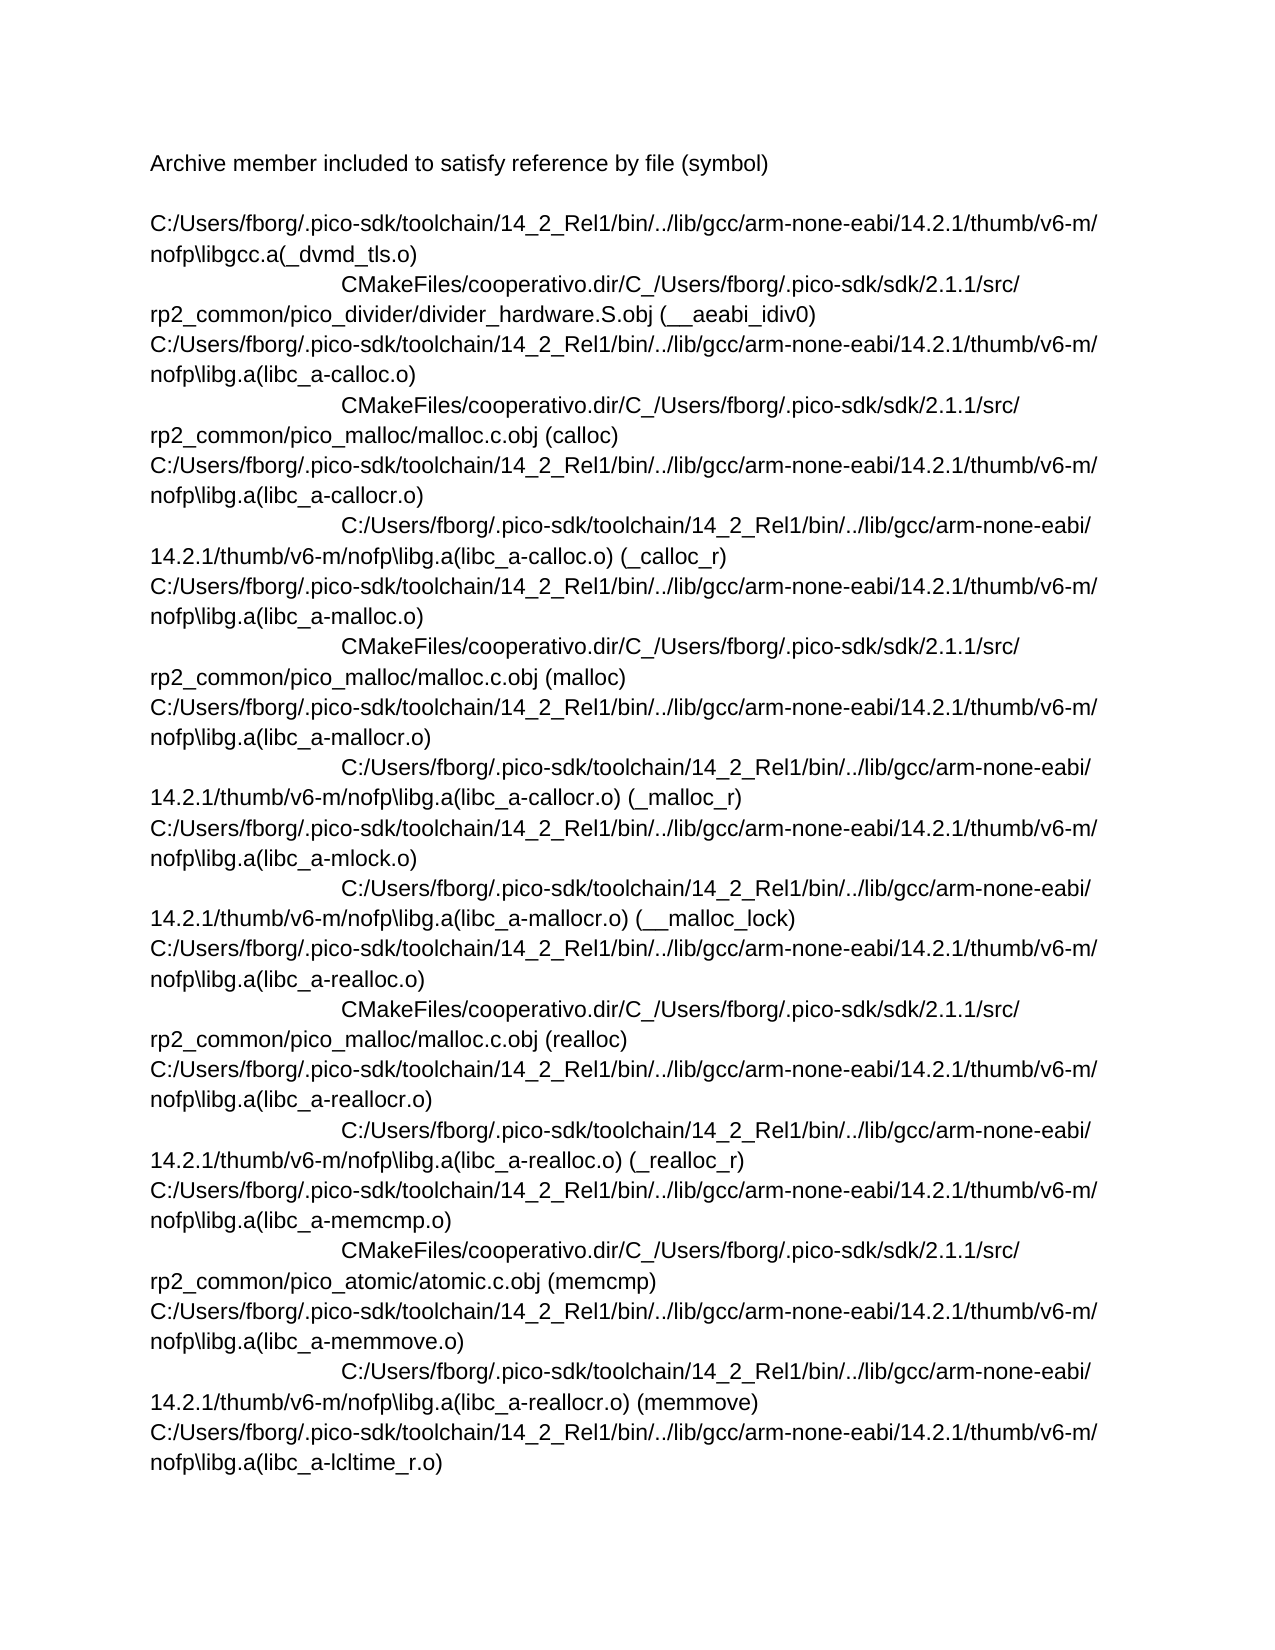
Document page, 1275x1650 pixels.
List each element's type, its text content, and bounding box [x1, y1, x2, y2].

text C:/Users/fborg/.pico-sdk/toolchain/14_2_Rel1/bin/../lib/gcc/arm-none-eabi/14.2.1/thumb/v6-m/nofp\libg.a(libc_a-calloc.o) (_calloc_r) [150, 512, 1125, 569]
text C:/Users/fborg/.pico-sdk/toolchain/14_2_Rel1/bin/../lib/gcc/arm-none-eabi/14.2.1/thumb/v6-m/nofp\libg.a(libc_a-lcltime_r.o) [150, 1419, 1125, 1475]
text C:/Users/fborg/.pico-sdk/toolchain/14_2_Rel1/bin/../lib/gcc/arm-none-eabi/14.2.1/thumb/v6-m/nofp\libg.a(libc_a-mallocr.o) (__malloc_lock) [150, 875, 1125, 932]
text CMakeFiles/cooperativo.dir/C_/Users/fborg/.pico-sdk/sdk/2.1.1/src/rp2_common/pico_malloc/malloc.c.obj (realloc) [150, 996, 1125, 1052]
text CMakeFiles/cooperativo.dir/C_/Users/fborg/.pico-sdk/sdk/2.1.1/src/rp2_common/pico_atomic/atomic.c.obj (memcmp) [150, 1237, 1125, 1294]
text C:/Users/fborg/.pico-sdk/toolchain/14_2_Rel1/bin/../lib/gcc/arm-none-eabi/14.2.1/thumb/v6-m/nofp\libg.a(libc_a-mlock.o) [150, 814, 1125, 871]
text C:/Users/fborg/.pico-sdk/toolchain/14_2_Rel1/bin/../lib/gcc/arm-none-eabi/14.2.1/thumb/v6-m/nofp\libg.a(libc_a-callocr.o) [150, 452, 1125, 509]
text C:/Users/fborg/.pico-sdk/toolchain/14_2_Rel1/bin/../lib/gcc/arm-none-eabi/14.2.1/thumb/v6-m/nofp\libg.a(libc_a-memcmp.o) [150, 1177, 1125, 1234]
text CMakeFiles/cooperativo.dir/C_/Users/fborg/.pico-sdk/sdk/2.1.1/src/rp2_common/pico_malloc/malloc.c.obj (malloc) [150, 633, 1125, 690]
text C:/Users/fborg/.pico-sdk/toolchain/14_2_Rel1/bin/../lib/gcc/arm-none-eabi/14.2.1/thumb/v6-m/nofp\libgcc.a(_dvmd_tls.o) [150, 210, 1125, 267]
text C:/Users/fborg/.pico-sdk/toolchain/14_2_Rel1/bin/../lib/gcc/arm-none-eabi/14.2.1/thumb/v6-m/nofp\libg.a(libc_a-callocr.o) (_malloc_r) [150, 754, 1125, 811]
text C:/Users/fborg/.pico-sdk/toolchain/14_2_Rel1/bin/../lib/gcc/arm-none-eabi/14.2.1/thumb/v6-m/nofp\libg.a(libc_a-reallocr.o) (memmove) [150, 1358, 1125, 1415]
text C:/Users/fborg/.pico-sdk/toolchain/14_2_Rel1/bin/../lib/gcc/arm-none-eabi/14.2.1/thumb/v6-m/nofp\libg.a(libc_a-malloc.o) [150, 573, 1125, 629]
text C:/Users/fborg/.pico-sdk/toolchain/14_2_Rel1/bin/../lib/gcc/arm-none-eabi/14.2.1/thumb/v6-m/nofp\libg.a(libc_a-mallocr.o) [150, 694, 1125, 750]
text C:/Users/fborg/.pico-sdk/toolchain/14_2_Rel1/bin/../lib/gcc/arm-none-eabi/14.2.1/thumb/v6-m/nofp\libg.a(libc_a-realloc.o) [150, 935, 1125, 992]
text CMakeFiles/cooperativo.dir/C_/Users/fborg/.pico-sdk/sdk/2.1.1/src/rp2_common/pico_malloc/malloc.c.obj (calloc) [150, 392, 1125, 448]
text CMakeFiles/cooperativo.dir/C_/Users/fborg/.pico-sdk/sdk/2.1.1/src/rp2_common/pico_divider/divider_hardware.S.obj (__aeabi_idiv0) [150, 271, 1125, 327]
text C:/Users/fborg/.pico-sdk/toolchain/14_2_Rel1/bin/../lib/gcc/arm-none-eabi/14.2.1/thumb/v6-m/nofp\libg.a(libc_a-reallocr.o) [150, 1056, 1125, 1113]
text C:/Users/fborg/.pico-sdk/toolchain/14_2_Rel1/bin/../lib/gcc/arm-none-eabi/14.2.1/thumb/v6-m/nofp\libg.a(libc_a-calloc.o) [150, 331, 1125, 388]
text C:/Users/fborg/.pico-sdk/toolchain/14_2_Rel1/bin/../lib/gcc/arm-none-eabi/14.2.1/thumb/v6-m/nofp\libg.a(libc_a-memmove.o) [150, 1298, 1125, 1354]
text Archive member included to satisfy reference by file (symbol) [150, 150, 1125, 176]
text C:/Users/fborg/.pico-sdk/toolchain/14_2_Rel1/bin/../lib/gcc/arm-none-eabi/14.2.1/thumb/v6-m/nofp\libg.a(libc_a-realloc.o) (_realloc_r) [150, 1117, 1125, 1173]
